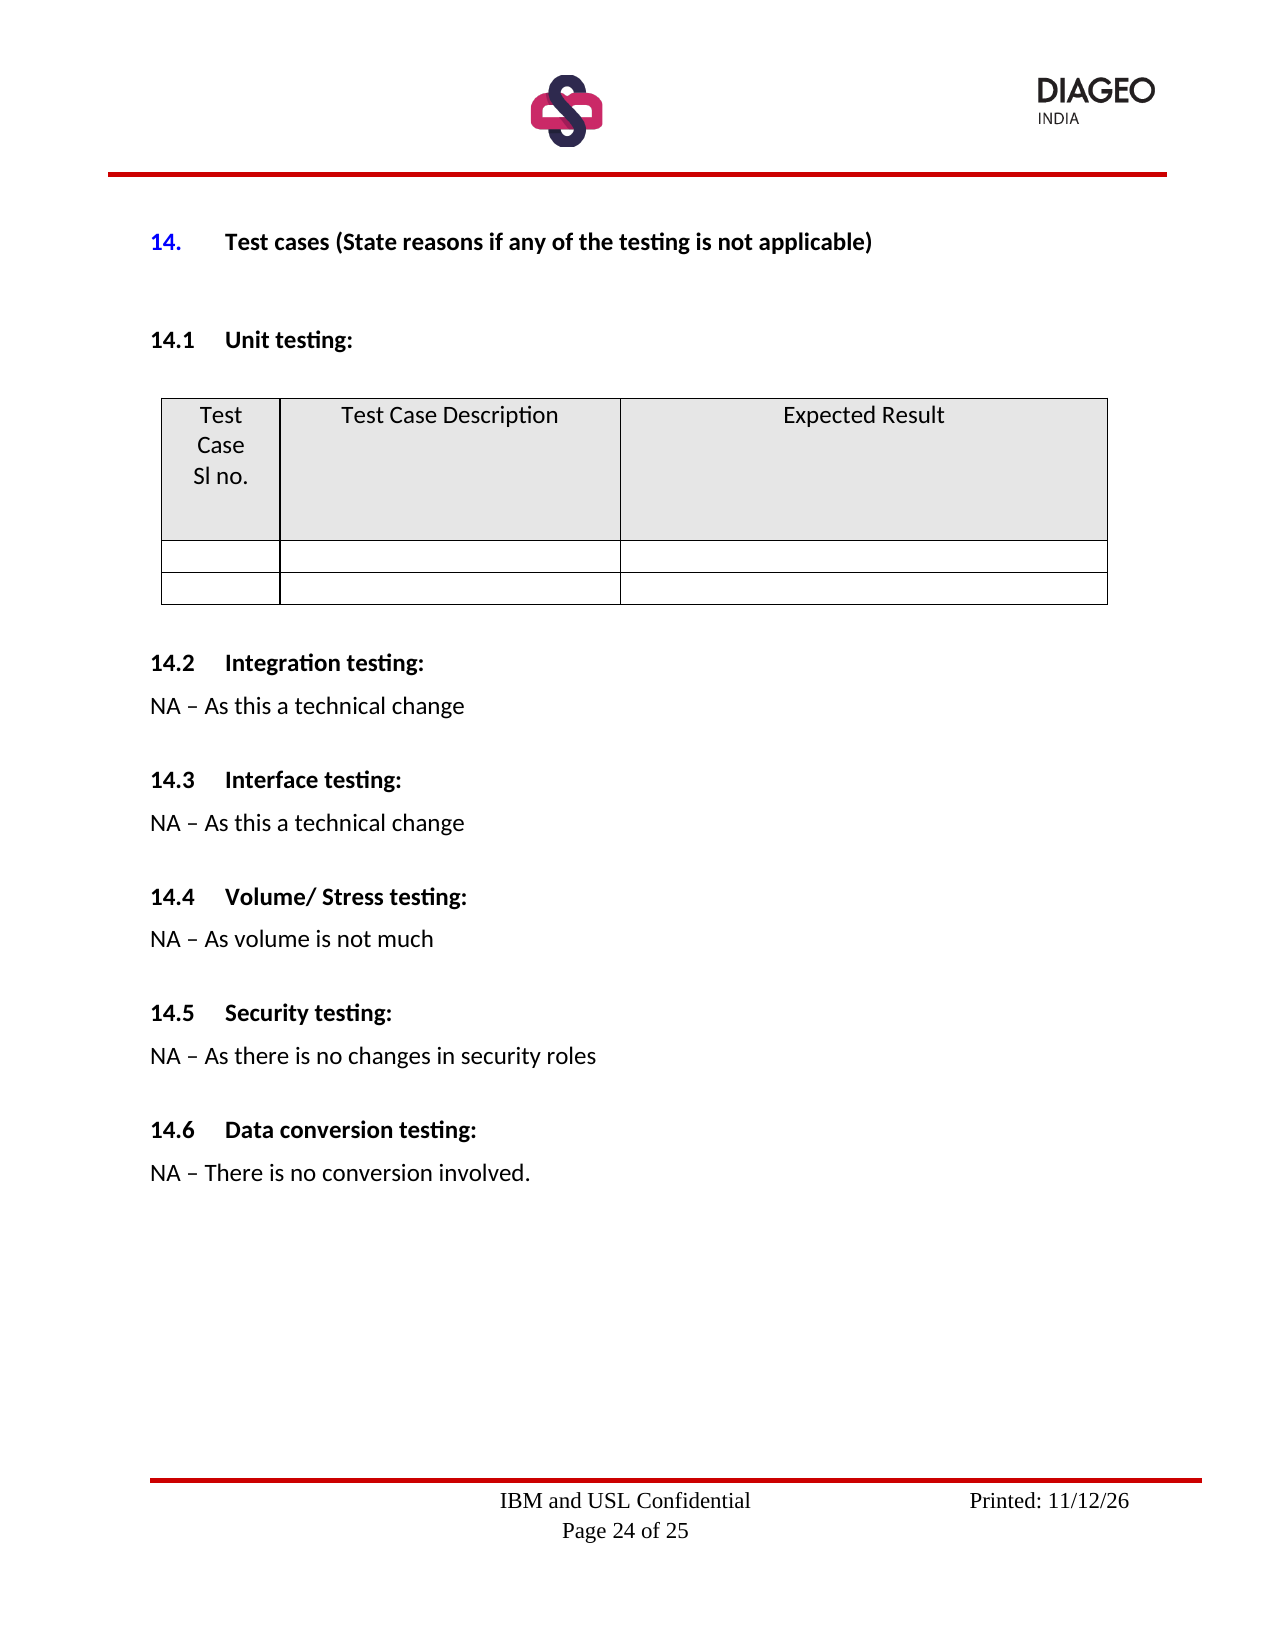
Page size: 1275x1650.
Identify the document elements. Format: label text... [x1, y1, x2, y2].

text NA – As there is no changes in security roles [150, 1040, 1125, 1071]
table_cell [162, 573, 279, 603]
subtitle Interface testing: [150, 764, 1125, 794]
table_cell [621, 573, 1107, 603]
table_cell [621, 541, 1107, 572]
table_header Test Case Description [281, 399, 620, 540]
table_cell [162, 541, 279, 572]
table_cell [281, 573, 620, 603]
subtitle Integration testing: [150, 647, 1125, 678]
text NA – As this a technical change [150, 691, 1125, 721]
table_header Expected Result [621, 399, 1107, 540]
picture [1035, 75, 1156, 127]
subtitle Test cases (State reasons if any of the testing is not applicable) [150, 226, 1125, 256]
subtitle Unit testing: [150, 324, 1125, 355]
table_header Test Case Sl no. [162, 399, 279, 540]
table_cell [281, 541, 620, 572]
subtitle Volume/ Stress testing: [150, 881, 1125, 911]
text NA – As volume is not much [150, 924, 1125, 954]
subtitle Security testing: [150, 997, 1125, 1028]
text NA – There is no conversion involved. [150, 1157, 1125, 1187]
text NA – As this a technical change [150, 807, 1125, 838]
subtitle Data conversion testing: [150, 1114, 1125, 1144]
